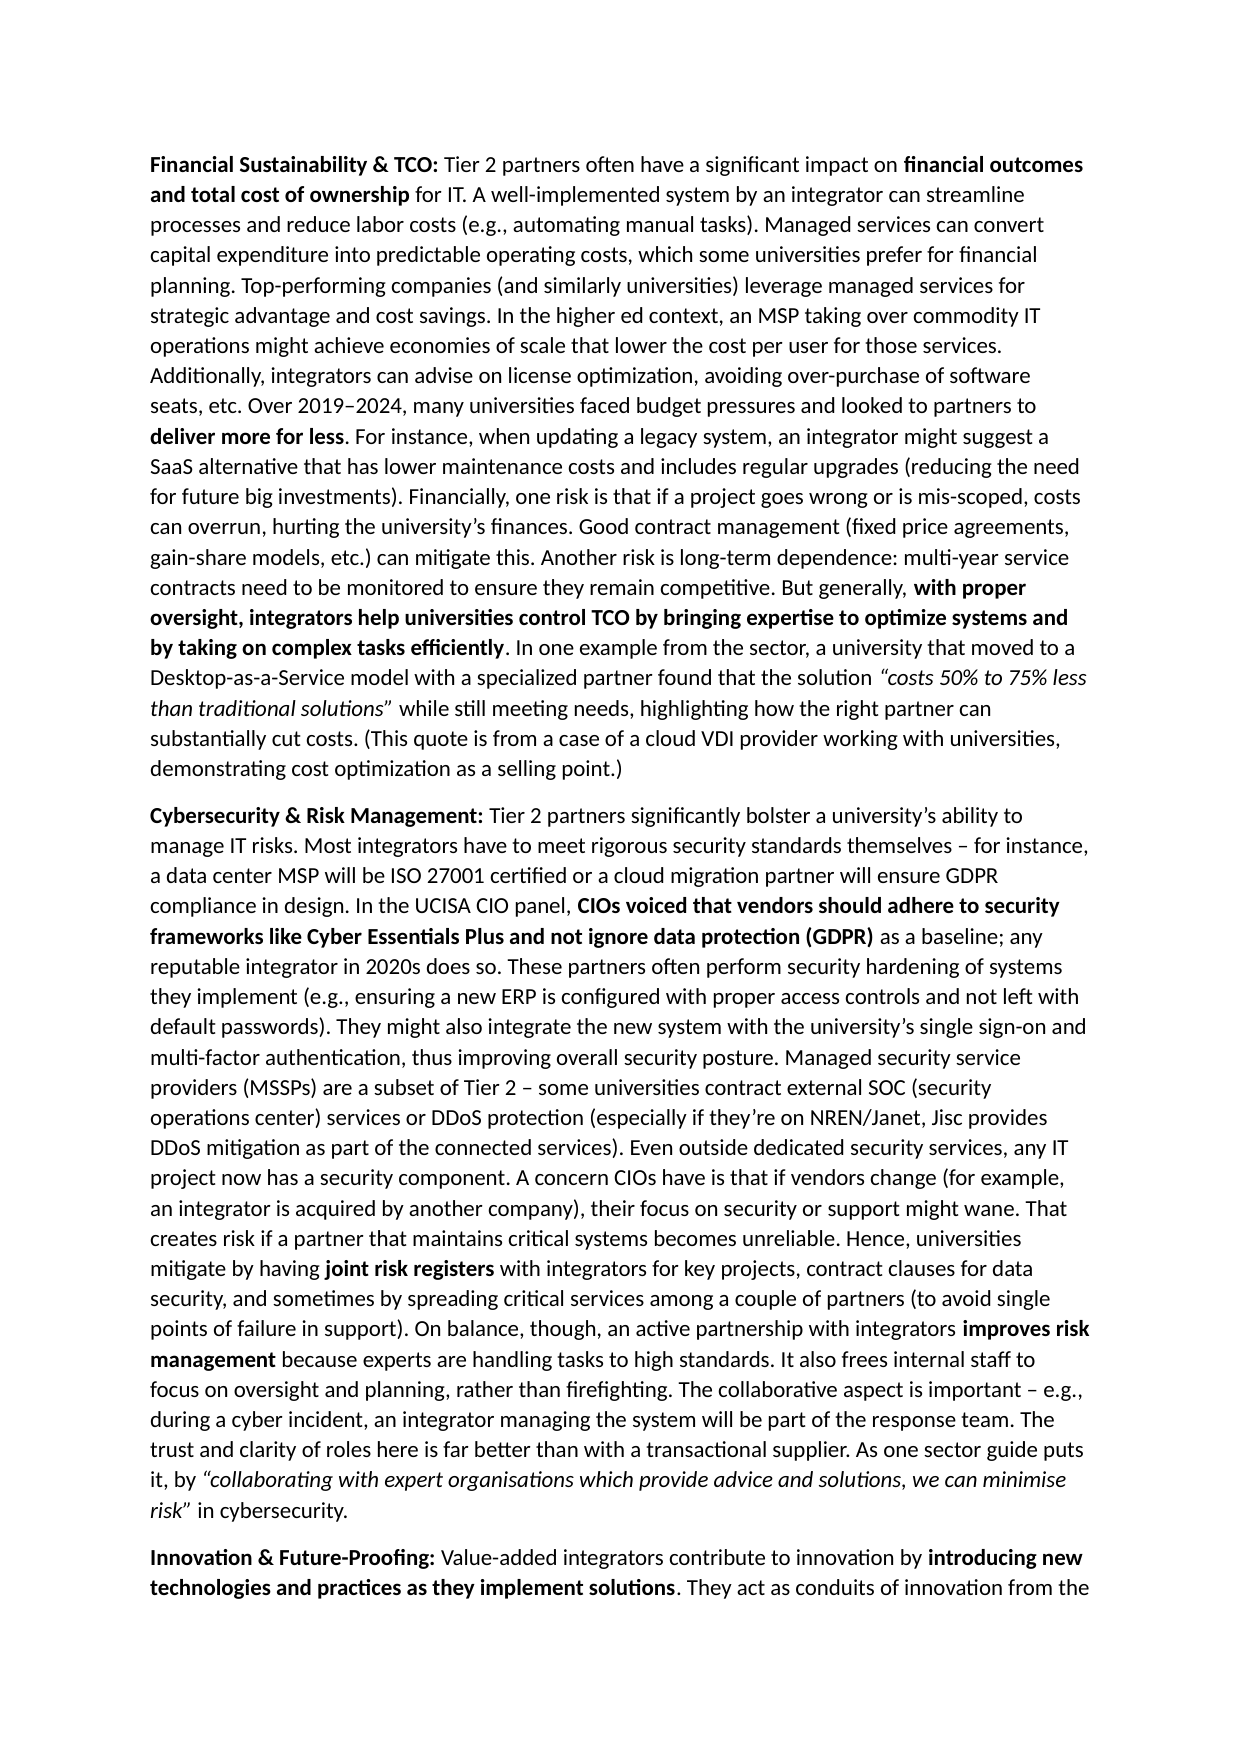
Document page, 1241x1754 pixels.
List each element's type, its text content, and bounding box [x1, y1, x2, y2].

text Financial Sustainability & TCO: Tier 2 partners often have a significant impact on financial outcomes and total cost of ownership for IT. A well-implemented system by an integrator can streamline processes and reduce labor costs (e.g., automating manual tasks). Managed services can convert capital expenditure into predictable operating costs, which some universities prefer for financial planning. Top-performing companies (and similarly universities) leverage managed services for strategic advantage and cost savings. In the higher ed context, an MSP taking over commodity IT operations might achieve economies of scale that lower the cost per user for those services. Additionally, integrators can advise on license optimization, avoiding over-purchase of software seats, etc. Over 2019–2024, many universities faced budget pressures and looked to partners to deliver more for less. For instance, when updating a legacy system, an integrator might suggest a SaaS alternative that has lower maintenance costs and includes regular upgrades (reducing the need for future big investments). Financially, one risk is that if a project goes wrong or is mis-scoped, costs can overrun, hurting the university’s finances. Good contract management (fixed price agreements, gain-share models, etc.) can mitigate this. Another risk is long-term dependence: multi-year service contracts need to be monitored to ensure they remain competitive. But generally, with proper oversight, integrators help universities control TCO by bringing expertise to optimize systems and by taking on complex tasks efficiently. In one example from the sector, a university that moved to a Desktop-as-a-Service model with a specialized partner found that the solution “costs 50% to 75% less than traditional solutions” while still meeting needs, highlighting how the right partner can substantially cut costs. (This quote is from a case of a cloud VDI provider working with universities, demonstrating cost optimization as a selling point.) [150, 150, 1090, 782]
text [150, 1543, 1090, 1601]
text Cybersecurity & Risk Management: Tier 2 partners significantly bolster a university’s ability to manage IT risks. Most integrators have to meet rigorous security standards themselves – for instance, a data center MSP will be ISO 27001 certified or a cloud migration partner will ensure GDPR compliance in design. In the UCISA CIO panel, CIOs voiced that vendors should adhere to security frameworks like Cyber Essentials Plus and not ignore data protection (GDPR) as a baseline; any reputable integrator in 2020s does so. These partners often perform security hardening of systems they implement (e.g., ensuring a new ERP is configured with proper access controls and not left with default passwords). They might also integrate the new system with the university’s single sign-on and multi-factor authentication, thus improving overall security posture. Managed security service providers (MSSPs) are a subset of Tier 2 – some universities contract external SOC (security operations center) services or DDoS protection (especially if they’re on NREN/Janet, Jisc provides DDoS mitigation as part of the connected services). Even outside dedicated security services, any IT project now has a security component. A concern CIOs have is that if vendors change (for example, an integrator is acquired by another company), their focus on security or support might wane. That creates risk if a partner that maintains critical systems becomes unreliable. Hence, universities mitigate by having joint risk registers with integrators for key projects, contract clauses for data security, and sometimes by spreading critical services among a couple of partners (to avoid single points of failure in support). On balance, though, an active partnership with integrators improves risk management because experts are handling tasks to high standards. It also frees internal staff to focus on oversight and planning, rather than firefighting. The collaborative aspect is important – e.g., during a cyber incident, an integrator managing the system will be part of the response team. The trust and clarity of roles here is far better than with a transactional supplier. As one sector guide puts it, by “collaborating with expert organisations which provide advice and solutions, we can minimise risk” in cybersecurity. [150, 801, 1090, 1524]
